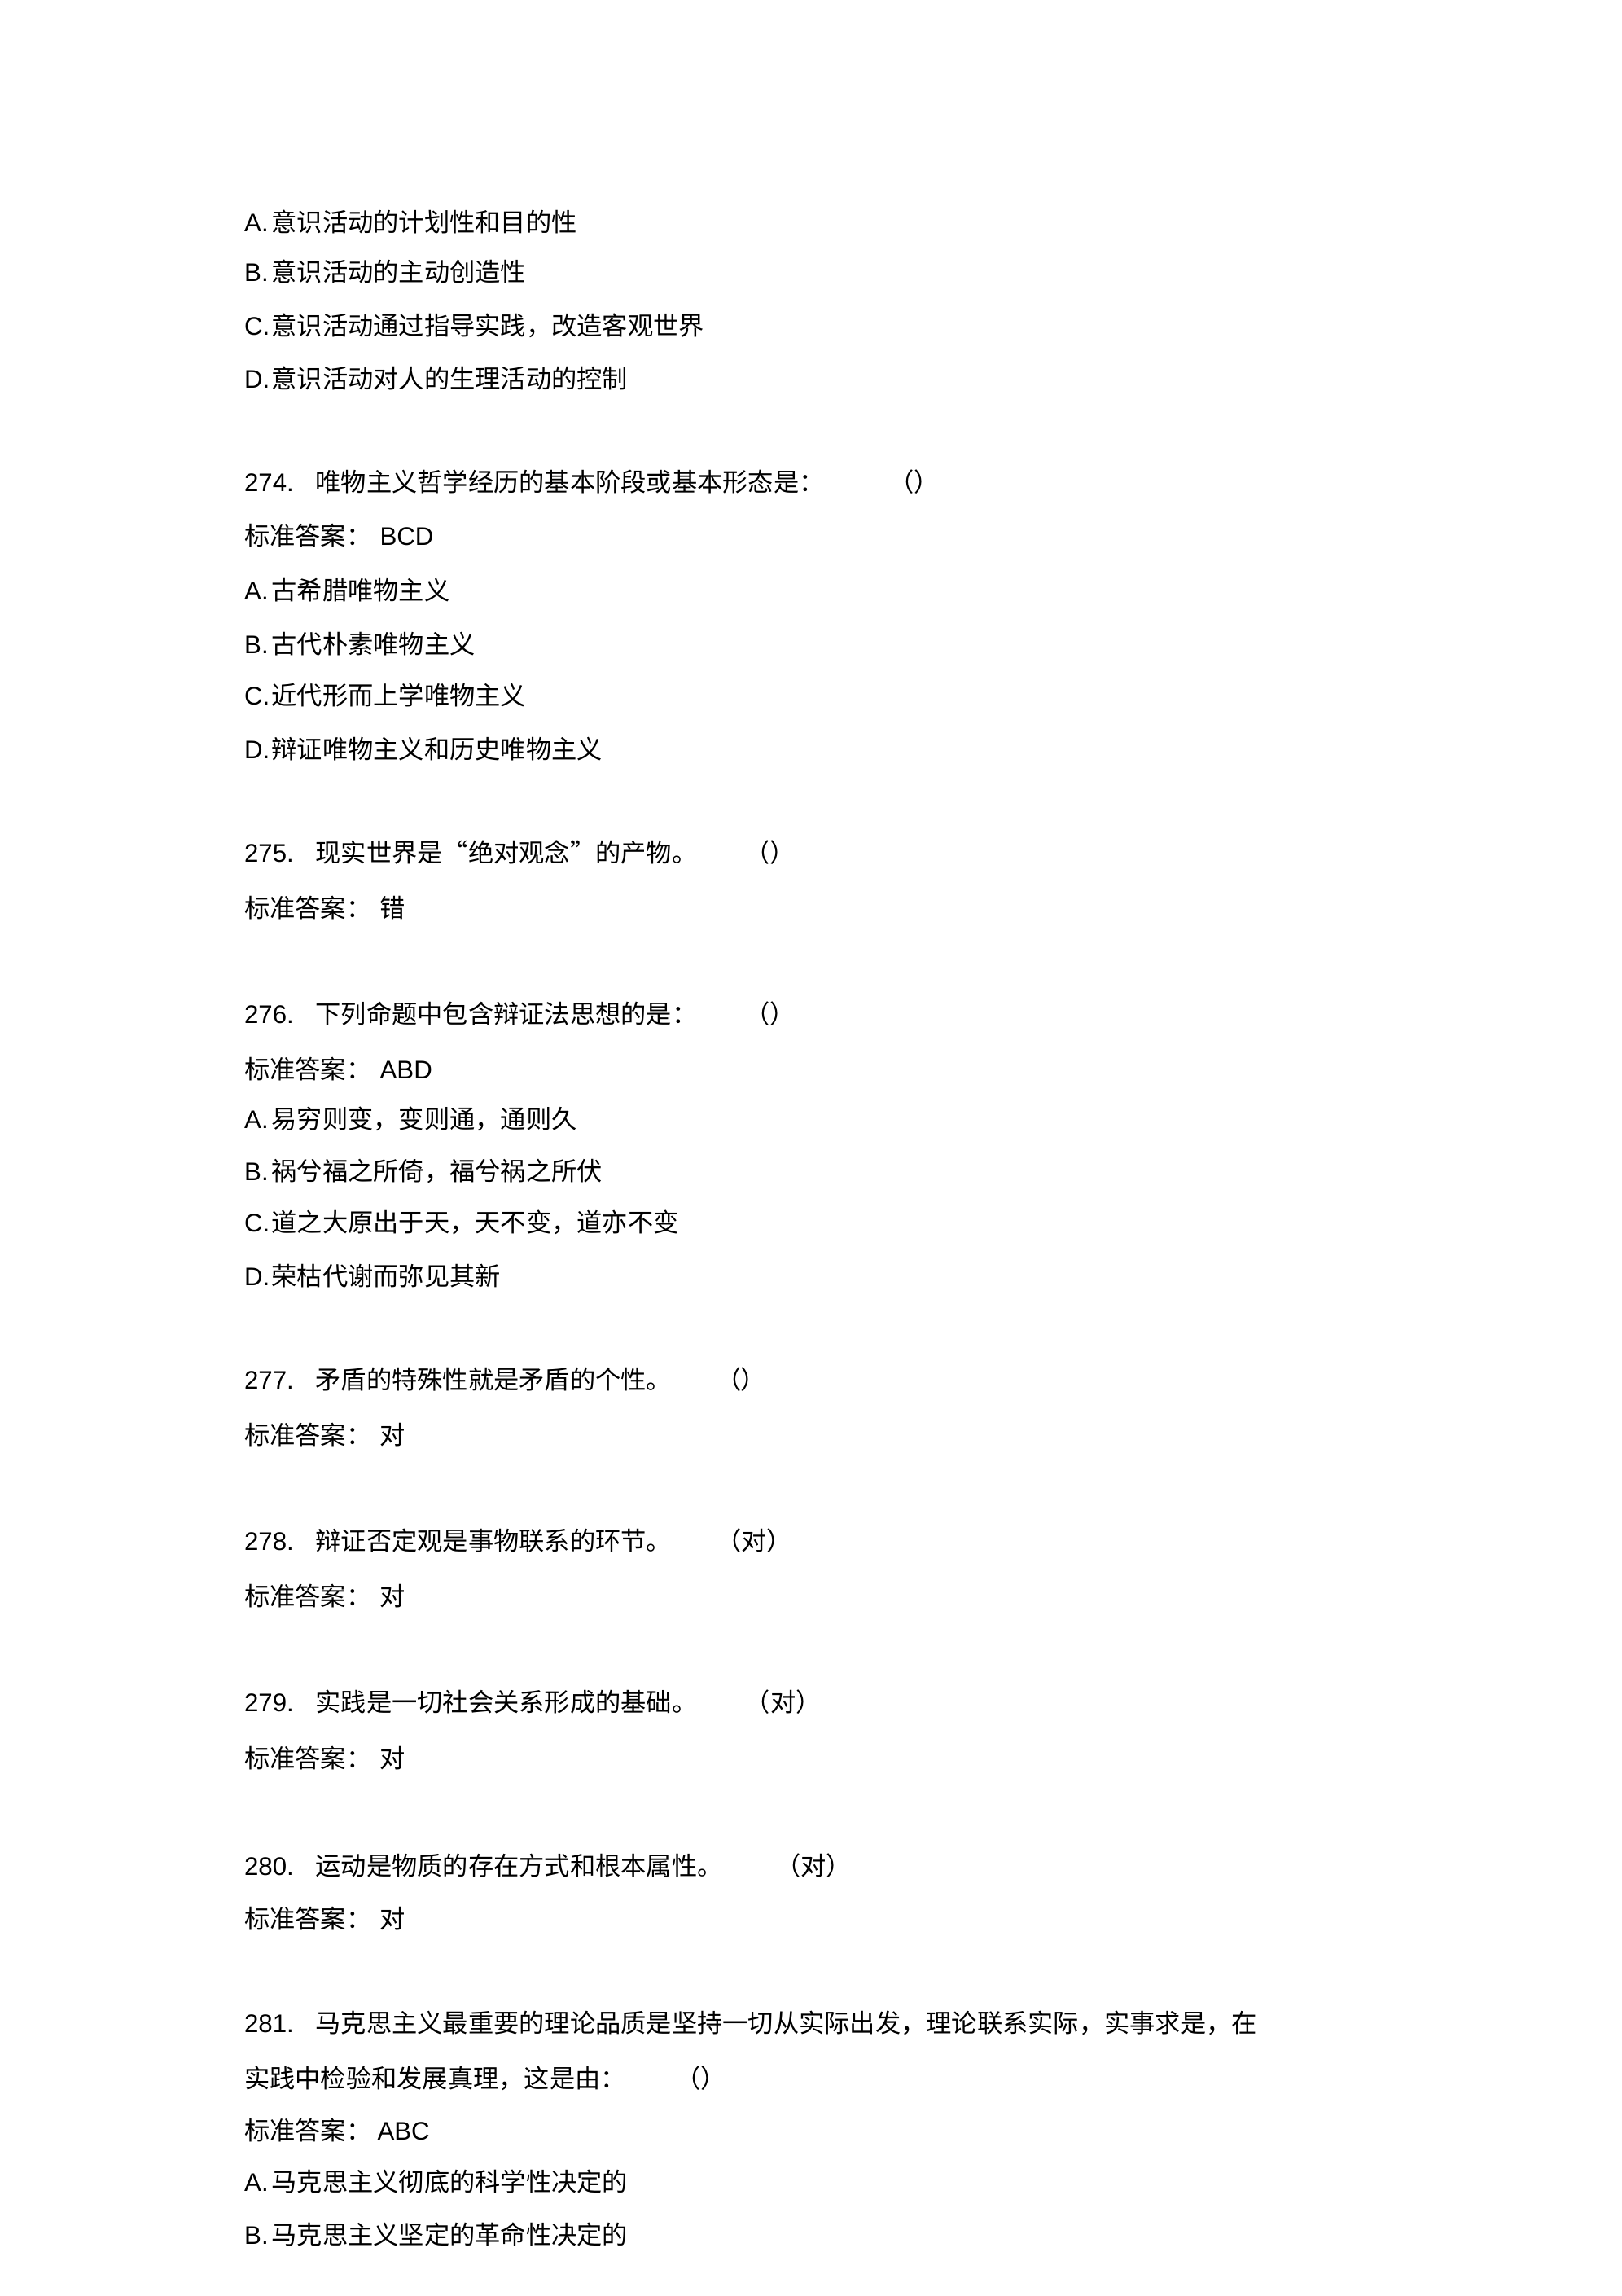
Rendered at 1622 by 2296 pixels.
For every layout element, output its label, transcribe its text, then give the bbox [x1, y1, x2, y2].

text 标准答案： ABC [244, 2114, 1394, 2147]
list 意识活动的计划性和目的性 [244, 202, 1394, 239]
list 辩证否定观是事物联系的环节。 （对） 标准答案： 对 [244, 1521, 792, 1613]
list 马克思主义最重要的理论品质是坚持一切从实际出发，理论联系实际，实事求是，在实践中检验和发展真理，这是由： （） [244, 2003, 1257, 2096]
list 古希腊唯物主义 [244, 570, 1394, 608]
list 易穷则变，变则通，通则久 [244, 1105, 1394, 1134]
list 辩证唯物主义和历史唯物主义 [244, 729, 1394, 766]
list 道之大原出于天，天不变，道亦不变 [244, 1202, 1394, 1240]
list 意识活动对人的生理活动的控制 [244, 359, 1394, 396]
list 马克思主义坚定的革命性决定的 [244, 2215, 1394, 2252]
list 荣枯代谢而弥见其新 [244, 1256, 1394, 1293]
list 近代形而上学唯物主义 [244, 675, 1394, 712]
list 运动是物质的存在方式和根本属性。 （对） 标准答案： 对 [244, 1846, 852, 1936]
list 古代朴素唯物主义 [244, 624, 1394, 661]
list 实践是一切社会关系形成的基础。 （对） 标准答案： 对 [244, 1683, 821, 1775]
list 下列命题中包含辩证法思想的是： （） 标准答案： ABD [244, 994, 796, 1087]
list 矛盾的特殊性就是矛盾的个性。 （） 标准答案： 对 [244, 1359, 767, 1451]
list 唯物主义哲学经历的基本阶段或基本形态是： （） 标准答案： BCD [244, 462, 940, 552]
list 现实世界是“绝对观念”的产物。 （） 标准答案： 错 [244, 832, 796, 924]
list 意识活动通过指导实践，改造客观世界 [244, 305, 1394, 342]
list 马克思主义彻底的科学性决定的 [244, 2162, 1394, 2198]
list 意识活动的主动创造性 [244, 252, 1394, 288]
list 祸兮福之所倚，福兮祸之所伏 [244, 1151, 1394, 1188]
